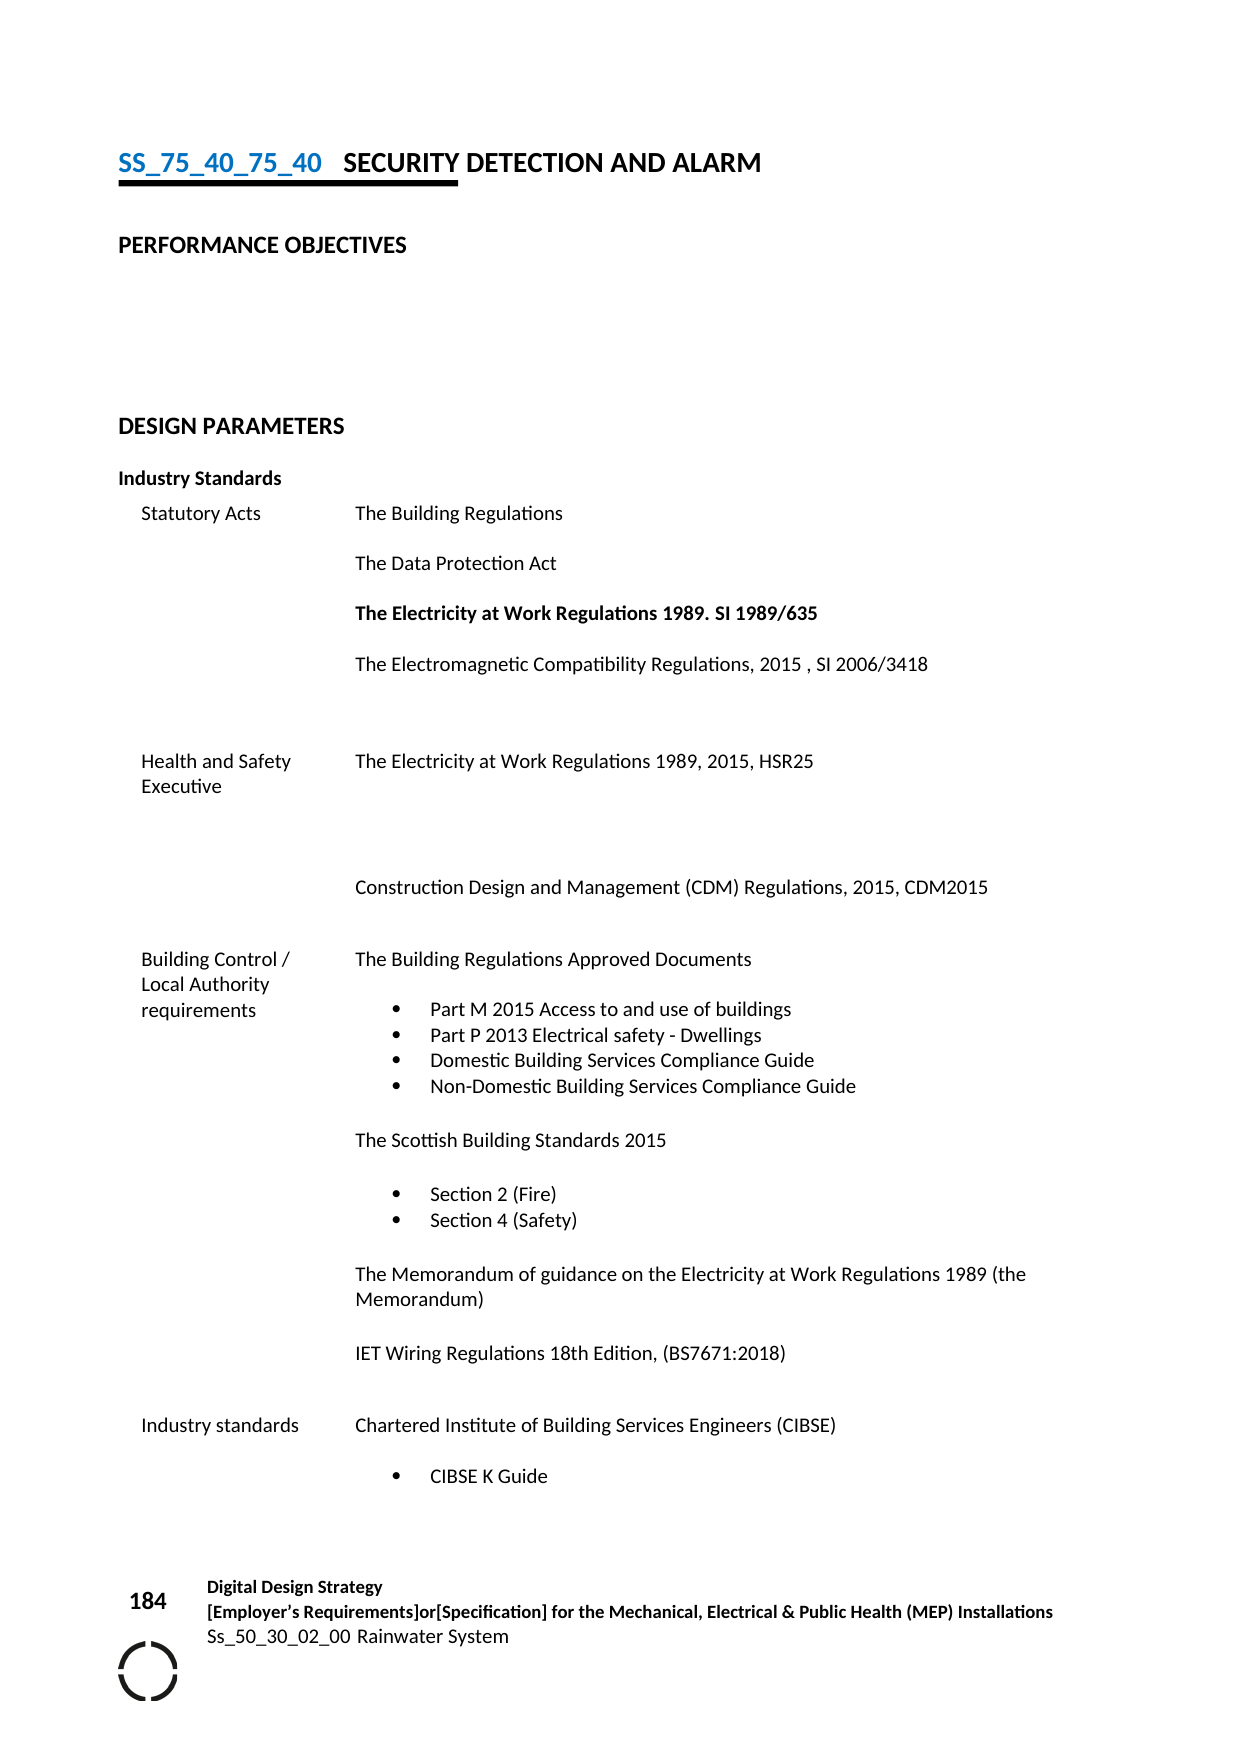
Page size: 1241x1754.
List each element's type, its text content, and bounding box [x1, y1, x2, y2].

subtitle PERFORMANCE OBJECTIVES [118, 229, 1063, 259]
subtitle DESIGN PARAMETERS [118, 410, 1063, 441]
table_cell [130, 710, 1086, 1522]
subtitle Ss_75_40_75_40 Security Detection and Alarm [118, 148, 1063, 179]
subtitle Industry Standards [118, 466, 1063, 491]
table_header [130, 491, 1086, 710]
